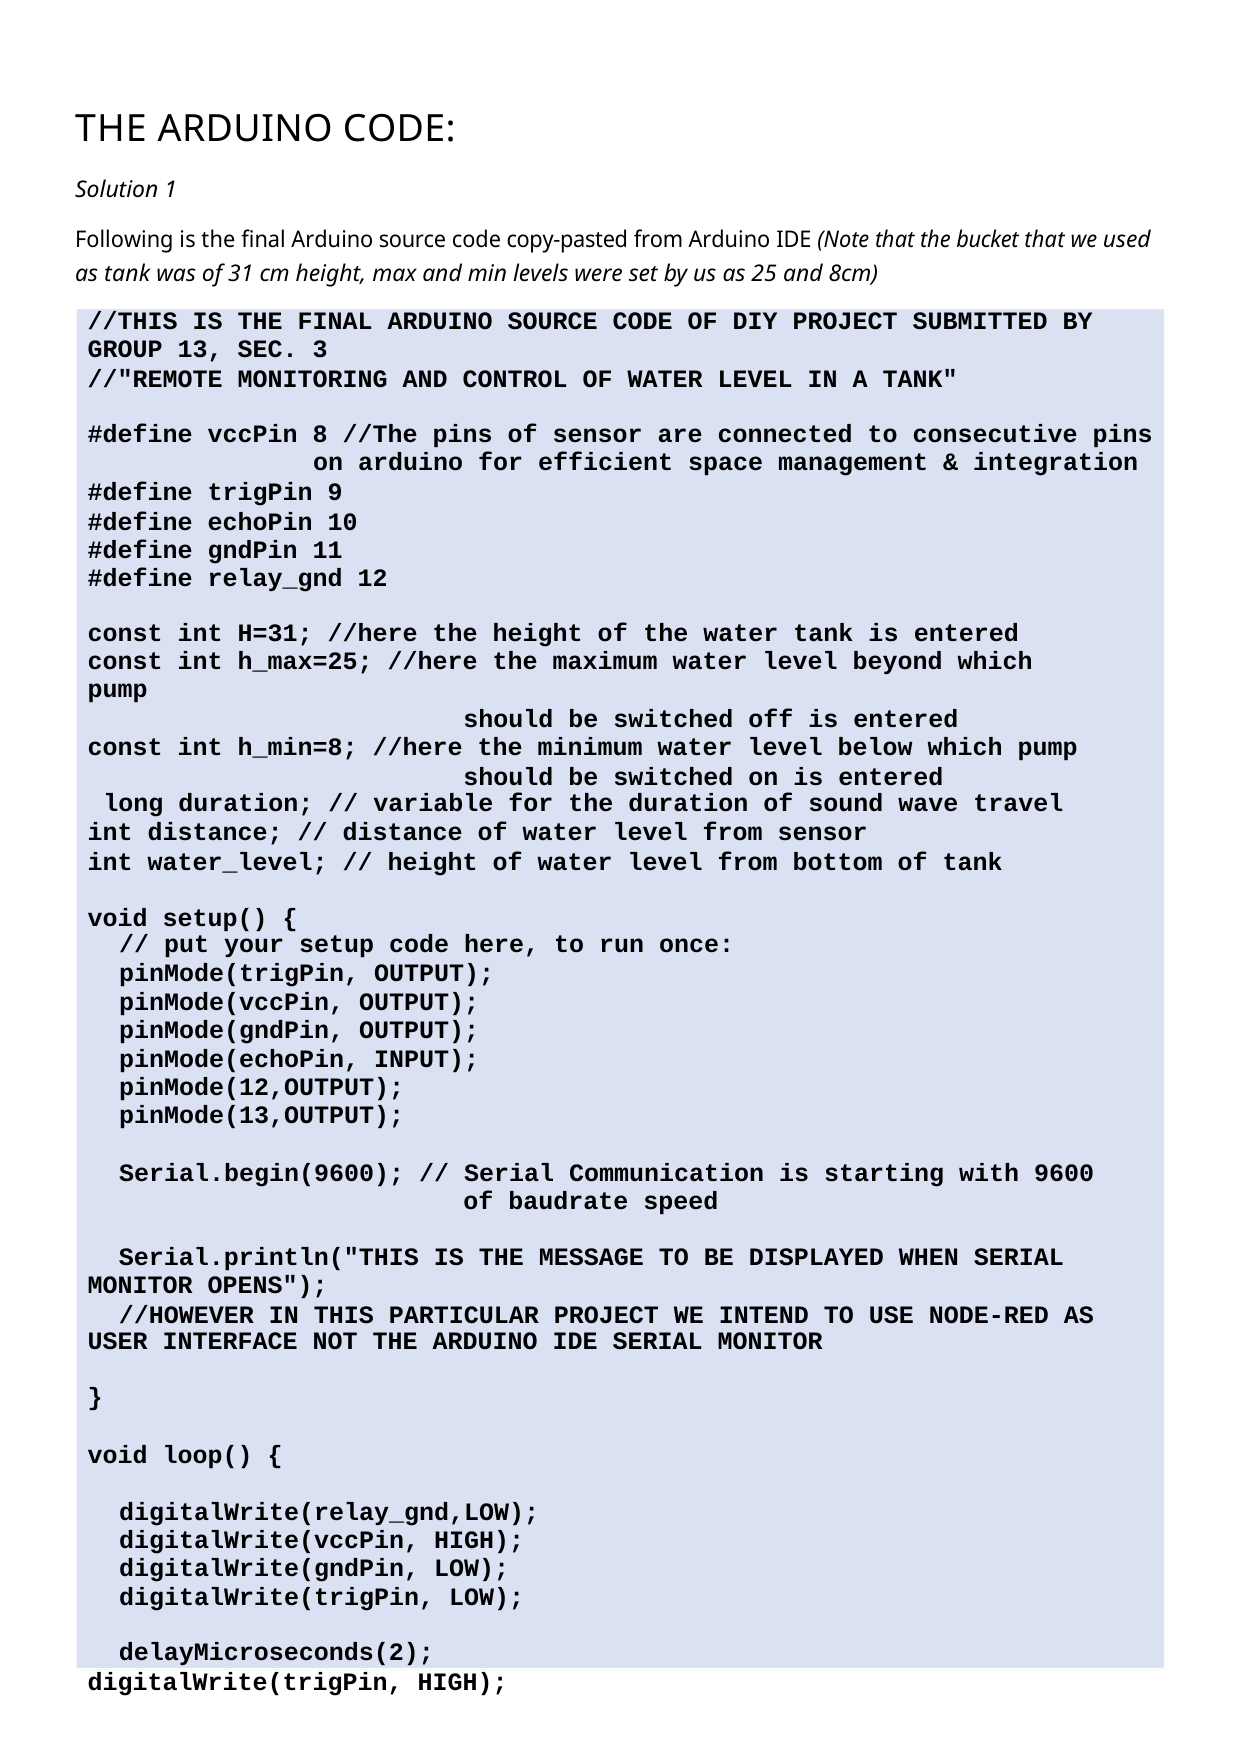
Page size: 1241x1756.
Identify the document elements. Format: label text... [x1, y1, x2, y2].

text void loop() { [87, 1443, 1178, 1471]
text long duration; // variable for the duration of sound wave travel int distance; // distance of water level from sensor [87, 791, 1101, 848]
text should be switched off is entered [463, 705, 1178, 733]
text Serial.begin(9600); // Serial Communication is starting with 9600 [119, 1158, 1178, 1187]
text delayMicroseconds(2); digitalWrite(trigPin, HIGH); [87, 1640, 509, 1698]
text digitalWrite(relay_gnd,LOW); digitalWrite(vccPin, HIGH); digitalWrite(gndPin, LOW); digitalWrite(trigPin, LOW); [119, 1499, 746, 1612]
text int water_level; // height of water level from bottom of tank [87, 848, 1178, 876]
text #define gndPin 11 [87, 536, 1178, 564]
text // put your setup code here, to run once: pinMode(trigPin, OUTPUT); [119, 932, 746, 988]
subtitle //THIS IS THE FINAL ARDUINO SOURCE CODE OF DIY PROJECT SUBMITTED BY GROUP 13, SEC. 3 [87, 309, 1154, 365]
text Solution 1 [75, 173, 1178, 204]
text Serial.println("THIS IS THE MESSAGE TO BE DISPLAYED WHEN SERIAL MONITOR OPENS"); [87, 1244, 1154, 1301]
text pinMode(vccPin, OUTPUT); pinMode(gndPin, OUTPUT); pinMode(echoPin, INPUT); pinMode(12,OUTPUT); pinMode(13,OUTPUT); [119, 989, 481, 1131]
text #define relay_gnd 12 [87, 564, 1178, 592]
text //HOWEVER IN THIS PARTICULAR PROJECT WE INTEND TO USE NODE-RED AS USER INTERFACE NOT THE ARDUINO IDE SERIAL MONITOR [87, 1301, 1101, 1357]
text const int H=31; //here the height of the water tank is entered const int h_max=25; //here the maximum water level beyond which pump [87, 620, 1107, 705]
text //"REMOTE MONITORING AND CONTROL OF WATER LEVEL IN A TANK" [87, 365, 1178, 393]
text of baudrate speed [463, 1187, 1178, 1215]
subtitle THE ARDUINO CODE: [75, 101, 1178, 152]
text #define echoPin 10 [87, 507, 1178, 536]
text void setup() { [87, 903, 1178, 932]
text should be switched on is entered [463, 763, 1178, 791]
text } [87, 1385, 1178, 1413]
text #define trigPin 9 [87, 478, 1178, 506]
text const int h_min=8; //here the minimum water level below which pump [87, 733, 1178, 761]
text #define vccPin 8 //The pins of sensor are connected to consecutive pins on arduino for efficient space management & integration [87, 421, 1154, 478]
text Following is the final Arduino source code copy-pasted from Arduino IDE (Note that the bucket that we used as tank was of 31 cm height, max and min levels were set by us as 25 and 8cm) [75, 223, 1178, 288]
